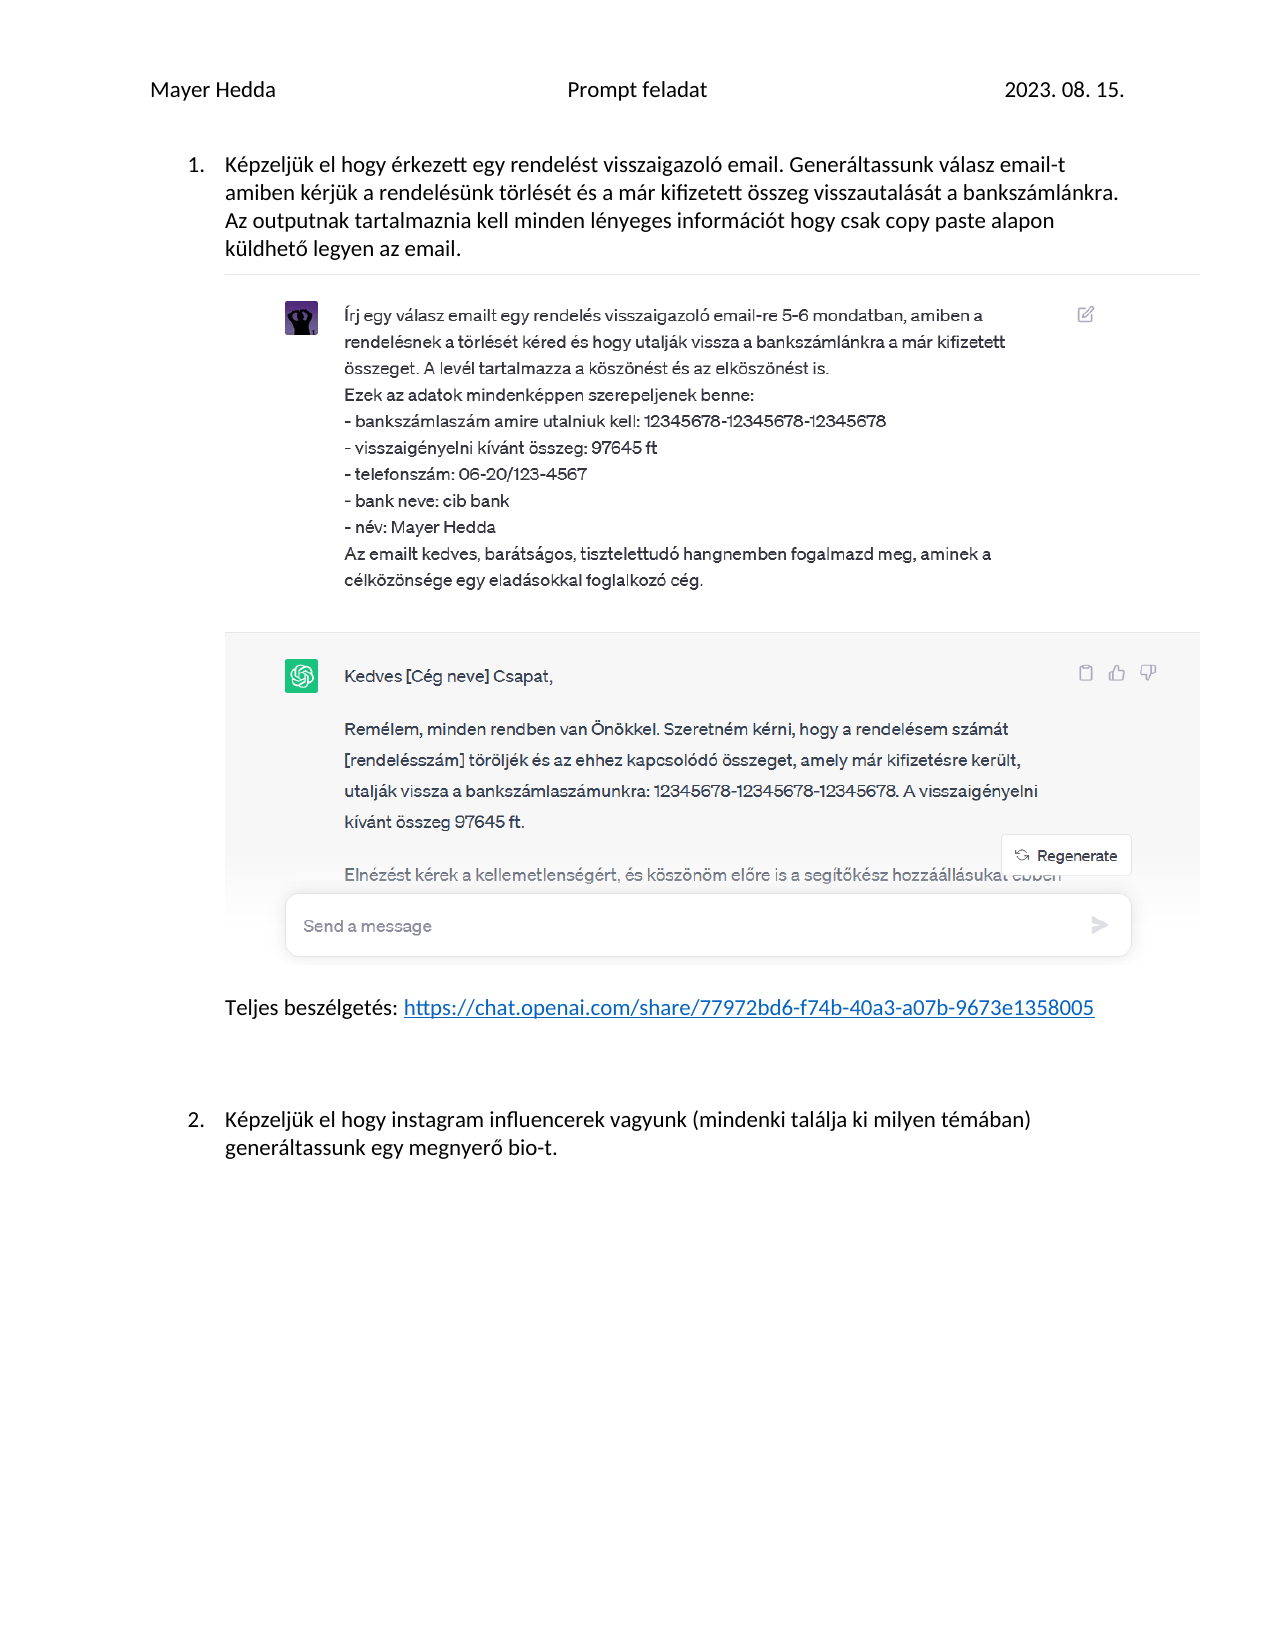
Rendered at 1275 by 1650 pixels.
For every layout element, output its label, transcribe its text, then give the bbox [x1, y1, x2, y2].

list Képzeljük el hogy instagram influencerek vagyunk (mindenki találja ki milyen témában) generáltassunk egy megnyerő bio-t. [187, 1105, 1125, 1161]
list Teljes beszélgetés: https://chat.openai.com/share/77972bd6-f74b-40a3-a07b-9673e1358005 [225, 993, 1125, 1021]
list Képzeljük el hogy érkezett egy rendelést visszaigazoló email. Generáltassunk válasz email-t amiben kérjük a rendelésünk törlését és a már kifizetett összeg visszautalását a bankszámlánkra. Az outputnak tartalmaznia kell minden lényeges információt hogy csak copy paste alapon küldhető legyen az email. [187, 150, 1125, 262]
picture [225, 262, 1200, 965]
